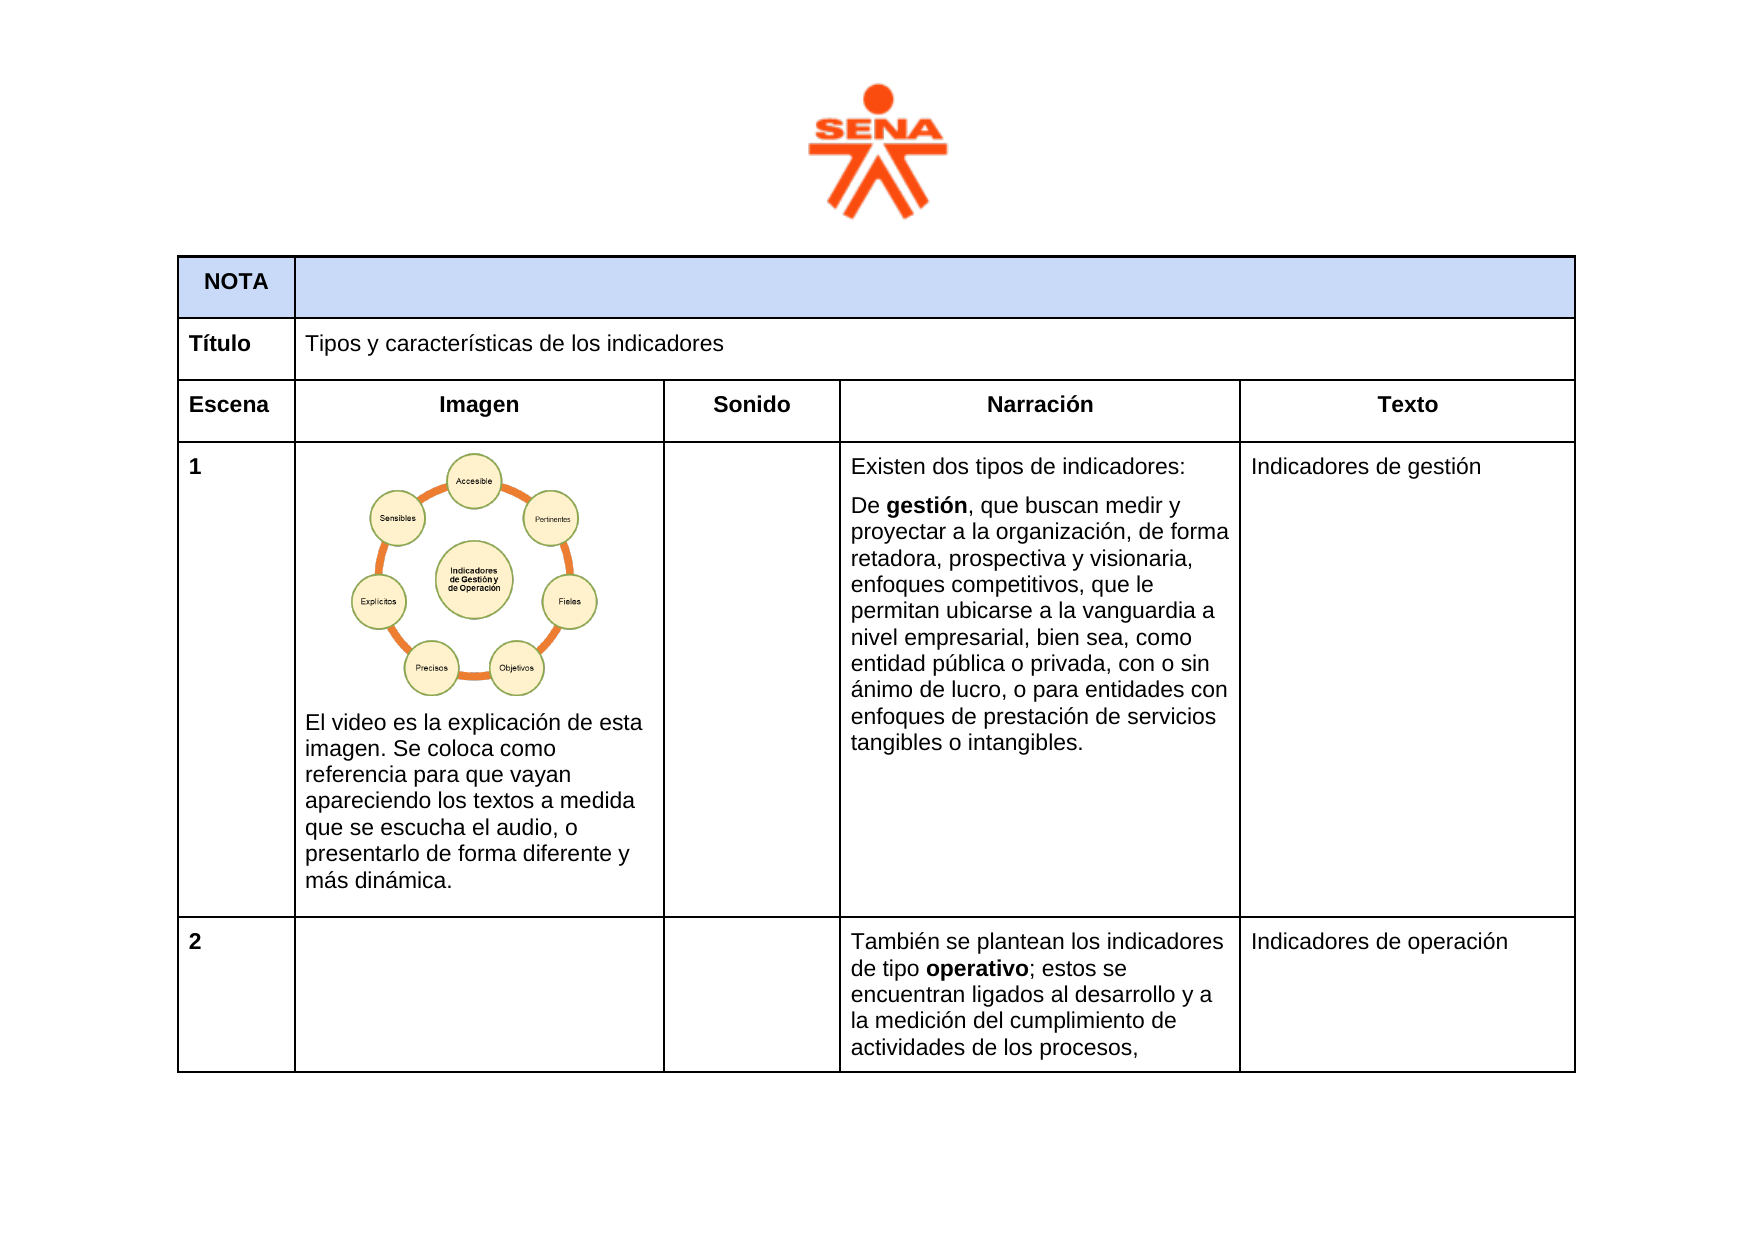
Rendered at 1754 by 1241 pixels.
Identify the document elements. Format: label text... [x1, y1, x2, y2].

picture [305, 453, 643, 696]
table_cell Texto [1241, 381, 1574, 441]
table_cell Sonido [665, 381, 839, 441]
table_cell Narración [841, 381, 1239, 441]
table_cell 2 [179, 918, 294, 1071]
picture [796, 75, 958, 227]
table_cell 1 [179, 443, 294, 916]
table_cell Escena [179, 381, 294, 441]
table_cell El video es la explicación de esta imagen. Se coloca como referencia para que vayan apareciendo los textos a medida que se escucha el audio, o presentarlo de forma diferente y más dinámica. [296, 443, 663, 916]
table_cell [296, 918, 663, 1071]
table_cell Indicadores de operación [1241, 918, 1574, 1071]
table_cell NOTA [179, 258, 294, 317]
table_cell Imagen [296, 381, 663, 441]
table_cell [296, 258, 1574, 317]
table_cell Título [179, 319, 294, 379]
table_cell [665, 918, 839, 1071]
table_cell Existen dos tipos de indicadores: De gestión, que buscan medir y proyectar a la organización, de forma retadora, prospectiva y visionaria, enfoques competitivos, que le permitan ubicarse a la vanguardia a nivel empresarial, bien sea, como entidad pública o privada, con o sin ánimo de lucro, o para entidades con enfoques de prestación de servicios tangibles o intangibles. [841, 443, 1239, 916]
table_cell [665, 443, 839, 916]
table_cell Tipos y características de los indicadores [296, 319, 1574, 379]
table_cell Indicadores de gestión [1241, 443, 1574, 916]
